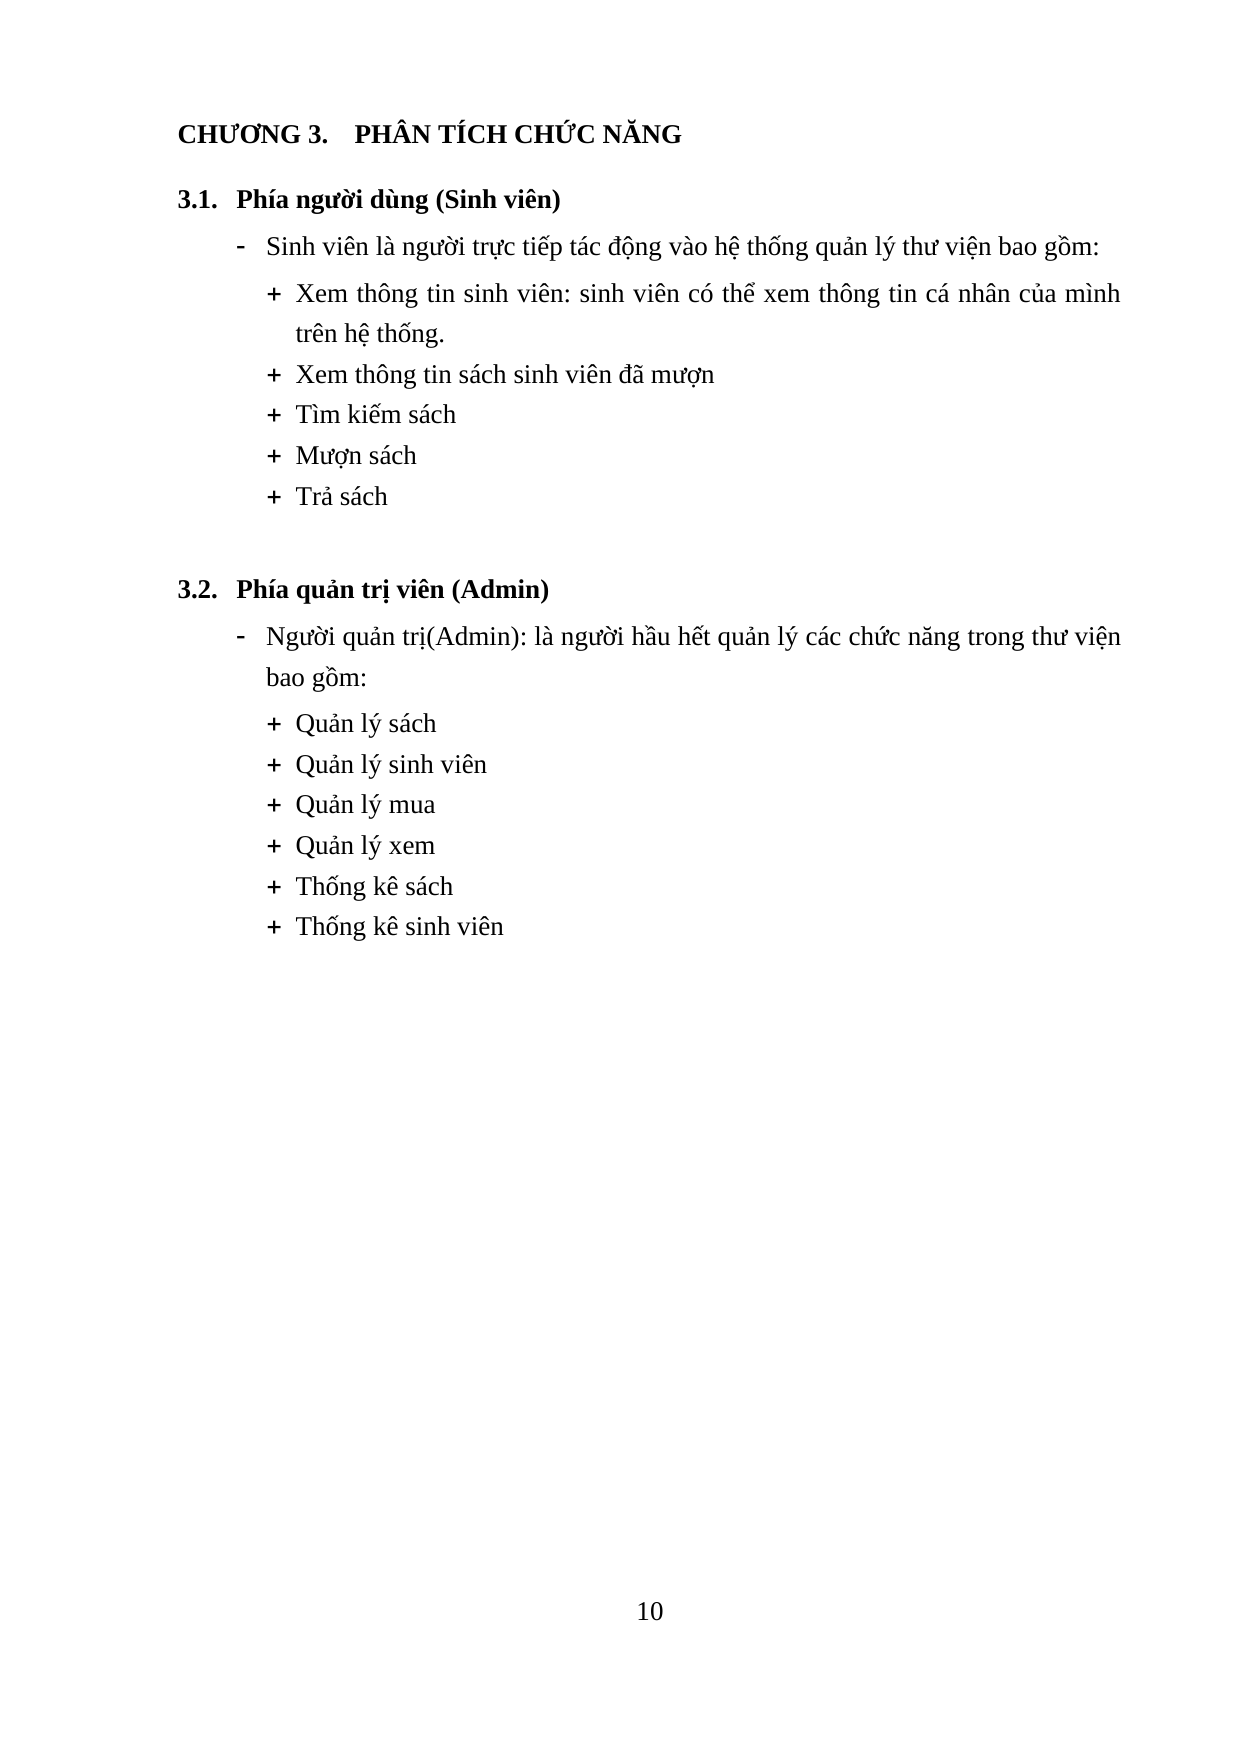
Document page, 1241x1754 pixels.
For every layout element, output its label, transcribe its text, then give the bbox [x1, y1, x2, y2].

text Mượn sách [266, 439, 1122, 471]
text Trả sách [266, 480, 1122, 511]
text Tìm kiếm sách [266, 399, 1122, 430]
text Quản lý sách [266, 707, 1122, 738]
text Thống kê sách [266, 870, 1122, 901]
text Quản lý xem [266, 829, 1122, 860]
text Thống kê sinh viên [266, 910, 1122, 942]
text Quản lý sinh viên [266, 748, 1122, 779]
text Quản lý mua [266, 788, 1122, 820]
text Xem thông tin sách sinh viên đã mượn [266, 358, 1122, 389]
text Sinh viên là người trực tiếp tác động vào hệ thống quản lý thư viện bao gồm: [236, 230, 1122, 261]
subtitle Phân tích chức năng [177, 118, 1122, 149]
subtitle Phía người dùng (Sinh viên) [177, 183, 1122, 215]
subtitle Phía quản trị viên (Admin) [177, 573, 1122, 604]
text Người quản trị(Admin): là người hầu hết quản lý các chức năng trong thư viện bao gồm: [236, 620, 1122, 692]
text Xem thông tin sinh viên: sinh viên có thể xem thông tin cá nhân của mình trên hệ thống. [266, 277, 1122, 349]
